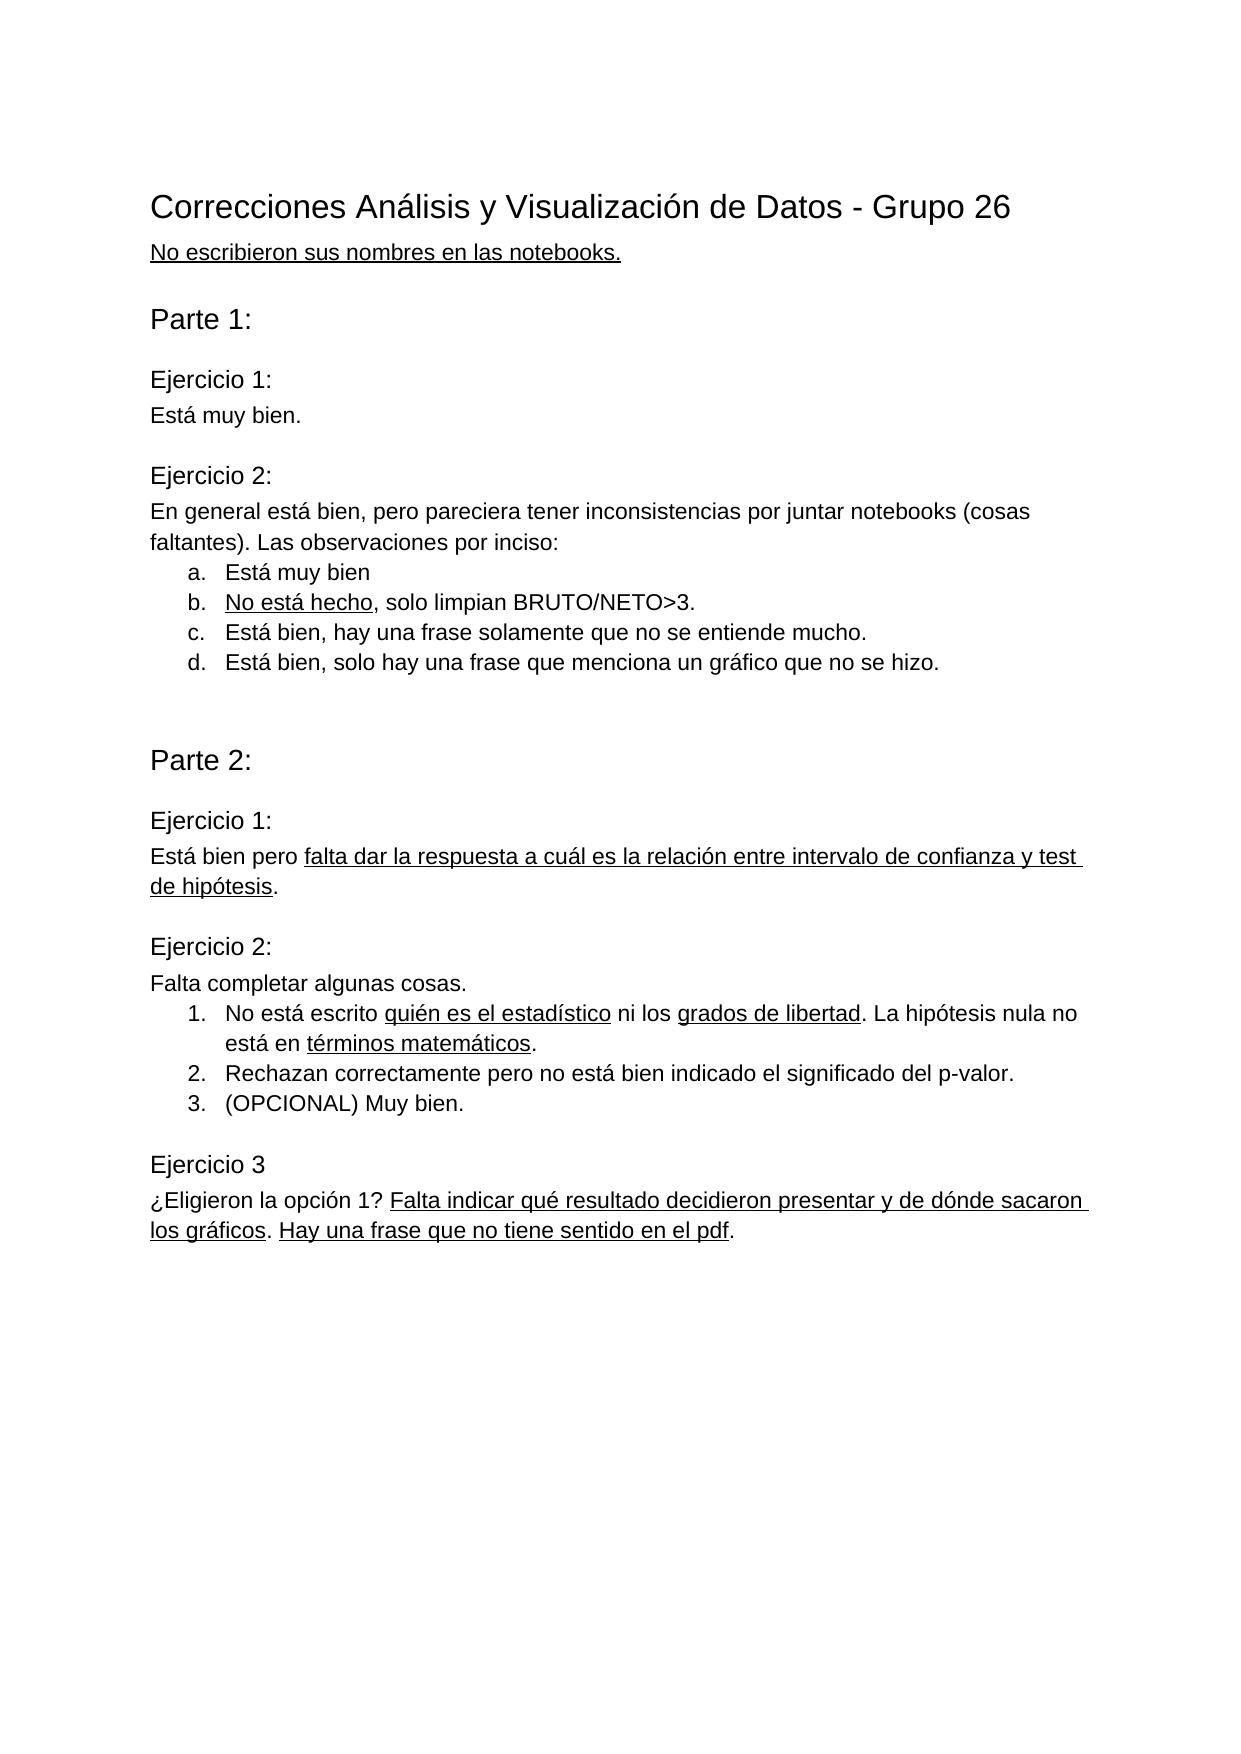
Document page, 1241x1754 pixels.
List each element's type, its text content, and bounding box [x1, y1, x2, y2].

list (OPCIONAL) Muy bien. [187, 1090, 1090, 1117]
list No está hecho, solo limpian BRUTO/NETO>3. [187, 589, 1090, 615]
list Rechazan correctamente pero no está bien indicado el significado del p-valor. [187, 1060, 1090, 1086]
subtitle Ejercicio 1: [150, 365, 1090, 393]
subtitle Parte 2: [150, 743, 1090, 777]
subtitle Ejercicio 1: [150, 806, 1090, 834]
text Falta completar algunas cosas. [150, 969, 1090, 996]
subtitle Correcciones Análisis y Visualización de Datos - Grupo 26 [150, 187, 1090, 226]
text Está muy bien. [150, 402, 1090, 428]
subtitle Ejercicio 2: [150, 461, 1090, 490]
subtitle Ejercicio 3 [150, 1150, 1090, 1178]
subtitle Ejercicio 2: [150, 932, 1090, 961]
list Está bien, hay una frase solamente que no se entiende mucho. [187, 619, 1090, 645]
text No escribieron sus nombres en las notebooks. [150, 238, 1090, 265]
text ¿Eligieron la opción 1? Falta indicar qué resultado decidieron presentar y de dónde sacaron los gráficos. Hay una frase que no tiene sentido en el pdf. [150, 1187, 1090, 1243]
list No está escrito quién es el estadístico ni los grados de libertad. La hipótesis nula no está en términos matemáticos. [187, 1000, 1090, 1056]
text Está bien pero falta dar la respuesta a cuál es la relación entre intervalo de confianza y test de hipótesis. [150, 843, 1090, 899]
subtitle Parte 1: [150, 302, 1090, 336]
text En general está bien, pero pareciera tener inconsistencias por juntar notebooks (cosas faltantes). Las observaciones por inciso: [150, 498, 1090, 555]
list Está muy bien [187, 559, 1090, 585]
list Está bien, solo hay una frase que menciona un gráfico que no se hizo. [187, 649, 1090, 676]
